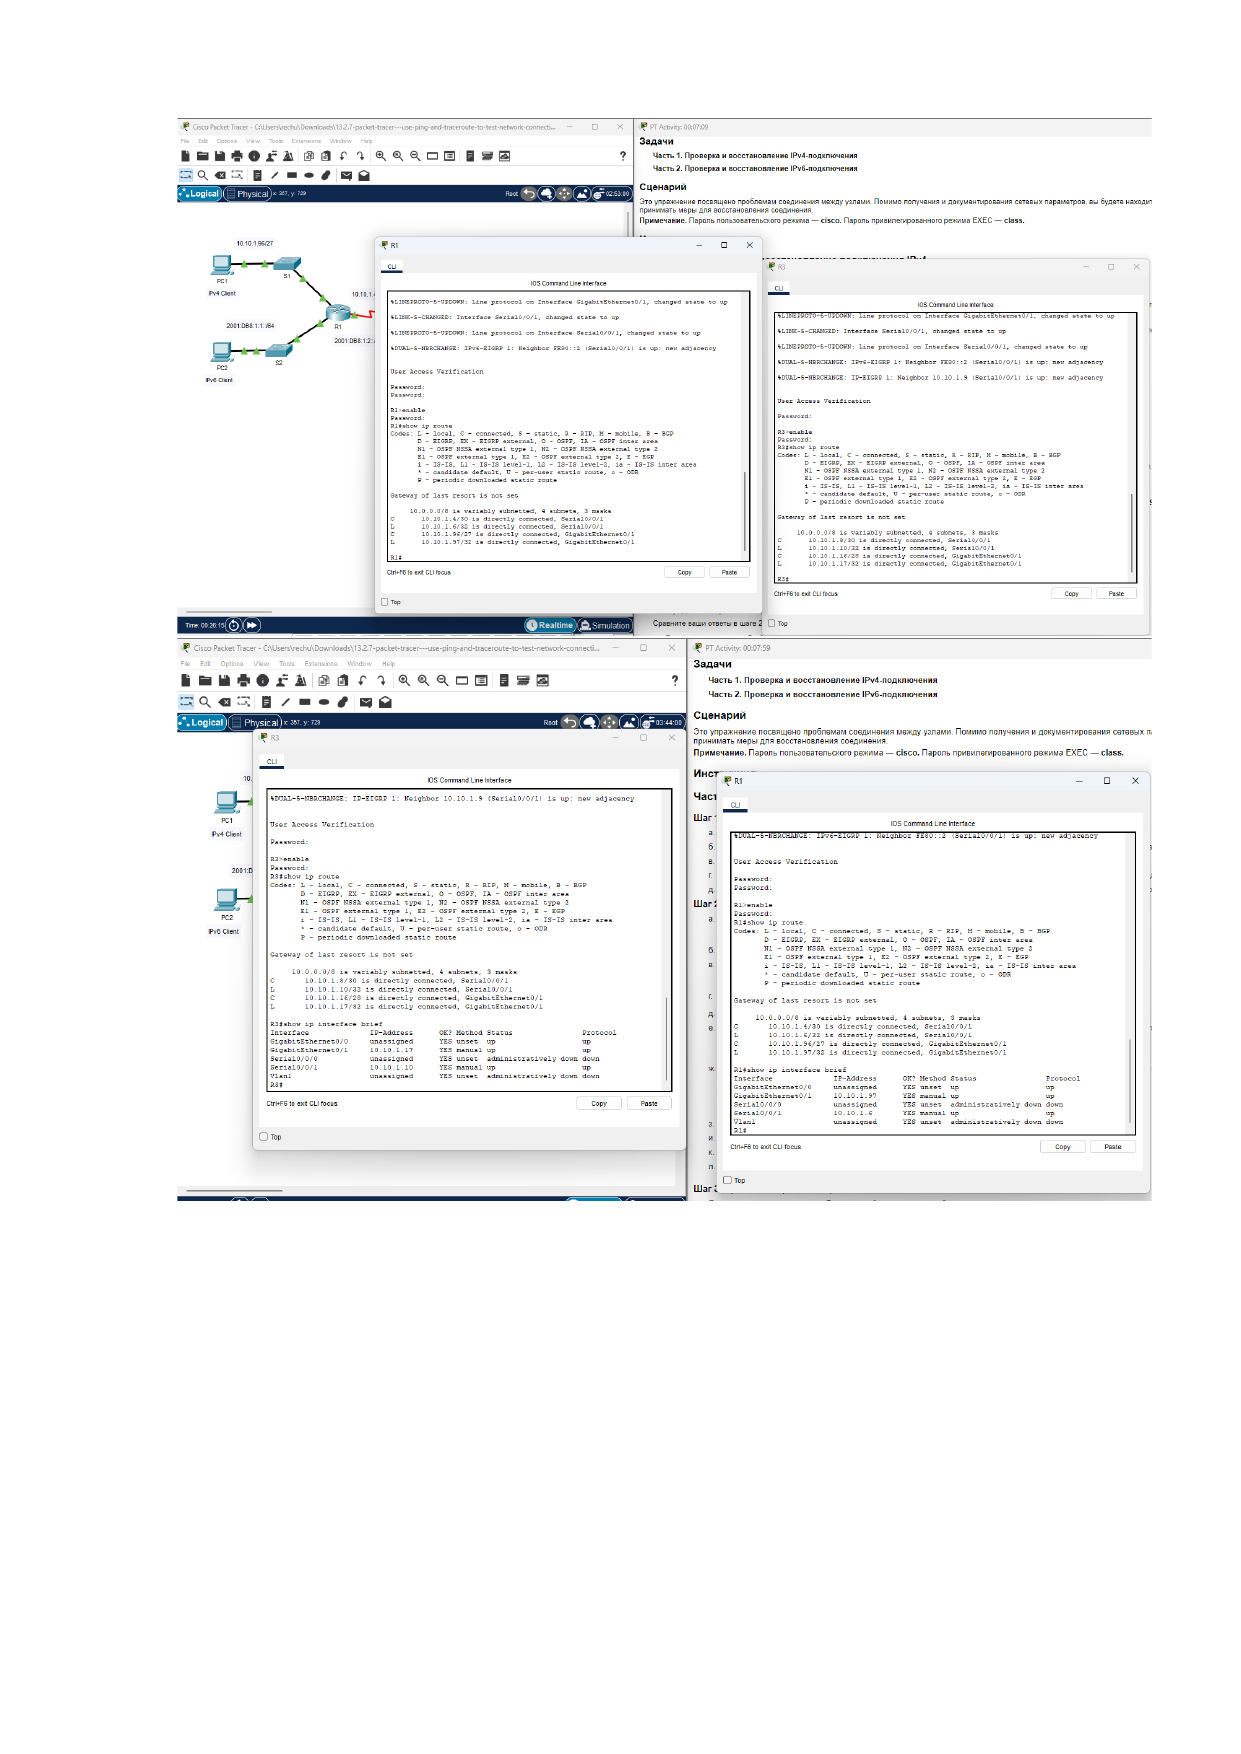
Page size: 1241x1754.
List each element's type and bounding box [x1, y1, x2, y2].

picture [177, 638, 1152, 1201]
picture [177, 118, 1152, 636]
